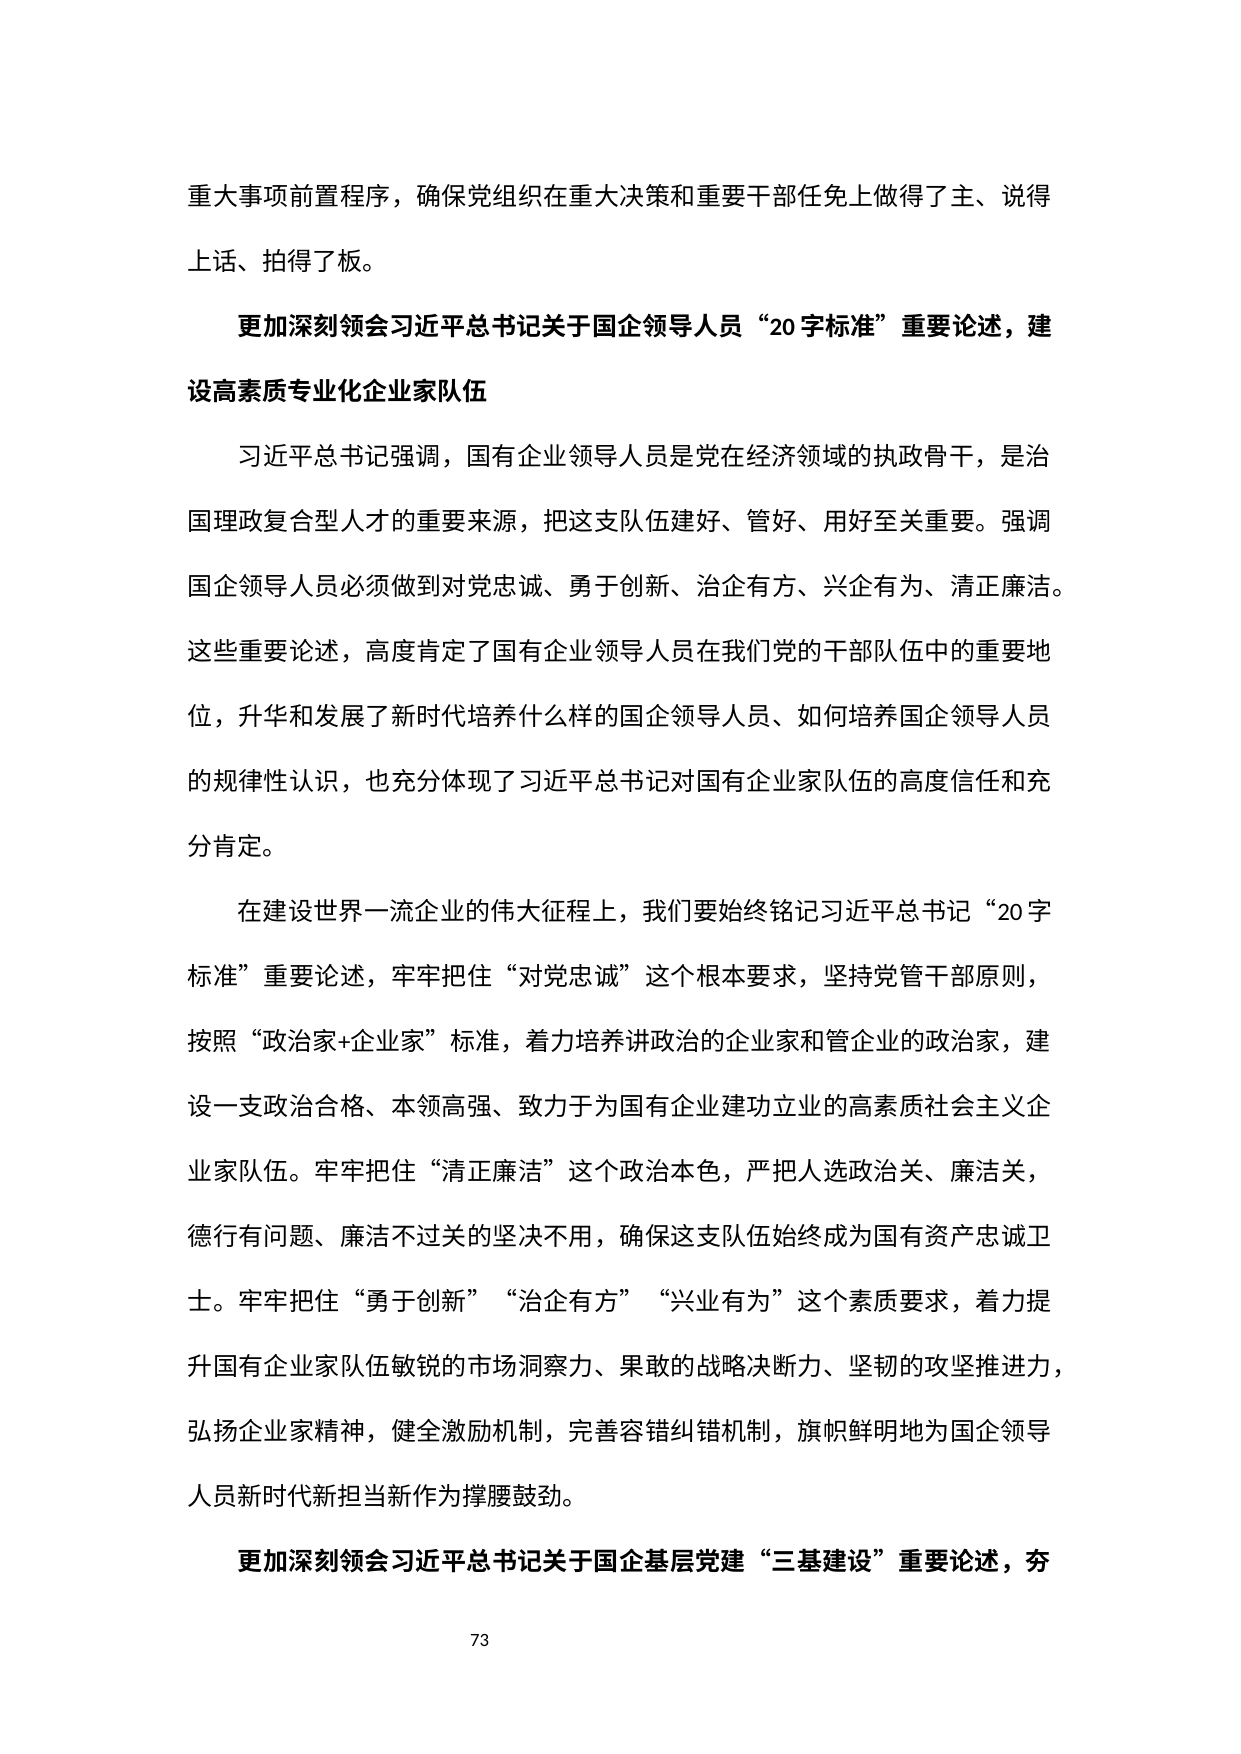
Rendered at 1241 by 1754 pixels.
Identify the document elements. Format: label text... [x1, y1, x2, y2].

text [187, 1527, 1053, 1592]
text 习近平总书记强调，国有企业领导人员是党在经济领域的执政骨干，是治国理政复合型人才的重要来源，把这支队伍建好、管好、用好至关重要。强调国企领导人员必须做到对党忠诚、勇于创新、治企有方、兴企有为、清正廉洁。这些重要论述，高度肯定了国有企业领导人员在我们党的干部队伍中的重要地位，升华和发展了新时代培养什么样的国企领导人员、如何培养国企领导人员的规律性认识，也充分体现了习近平总书记对国有企业家队伍的高度信任和充分肯定。 [187, 422, 1053, 877]
text 在建设世界一流企业的伟大征程上，我们要始终铭记习近平总书记“20字标准”重要论述，牢牢把住“对党忠诚”这个根本要求，坚持党管干部原则，按照“政治家+企业家”标准，着力培养讲政治的企业家和管企业的政治家，建设一支政治合格、本领高强、致力于为国有企业建功立业的高素质社会主义企业家队伍。牢牢把住“清正廉洁”这个政治本色，严把人选政治关、廉洁关，德行有问题、廉洁不过关的坚决不用，确保这支队伍始终成为国有资产忠诚卫士。牢牢把住“勇于创新”“治企有方”“兴业有为”这个素质要求，着力提升国有企业家队伍敏锐的市场洞察力、果敢的战略决断力、坚韧的攻坚推进力，弘扬企业家精神，健全激励机制，完善容错纠错机制，旗帜鲜明地为国企领导人员新时代新担当新作为撑腰鼓劲。 [187, 877, 1053, 1527]
text 更加深刻领会习近平总书记关于国企领导人员“20字标准”重要论述，建设高素质专业化企业家队伍 [187, 292, 1053, 422]
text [187, 162, 1053, 292]
